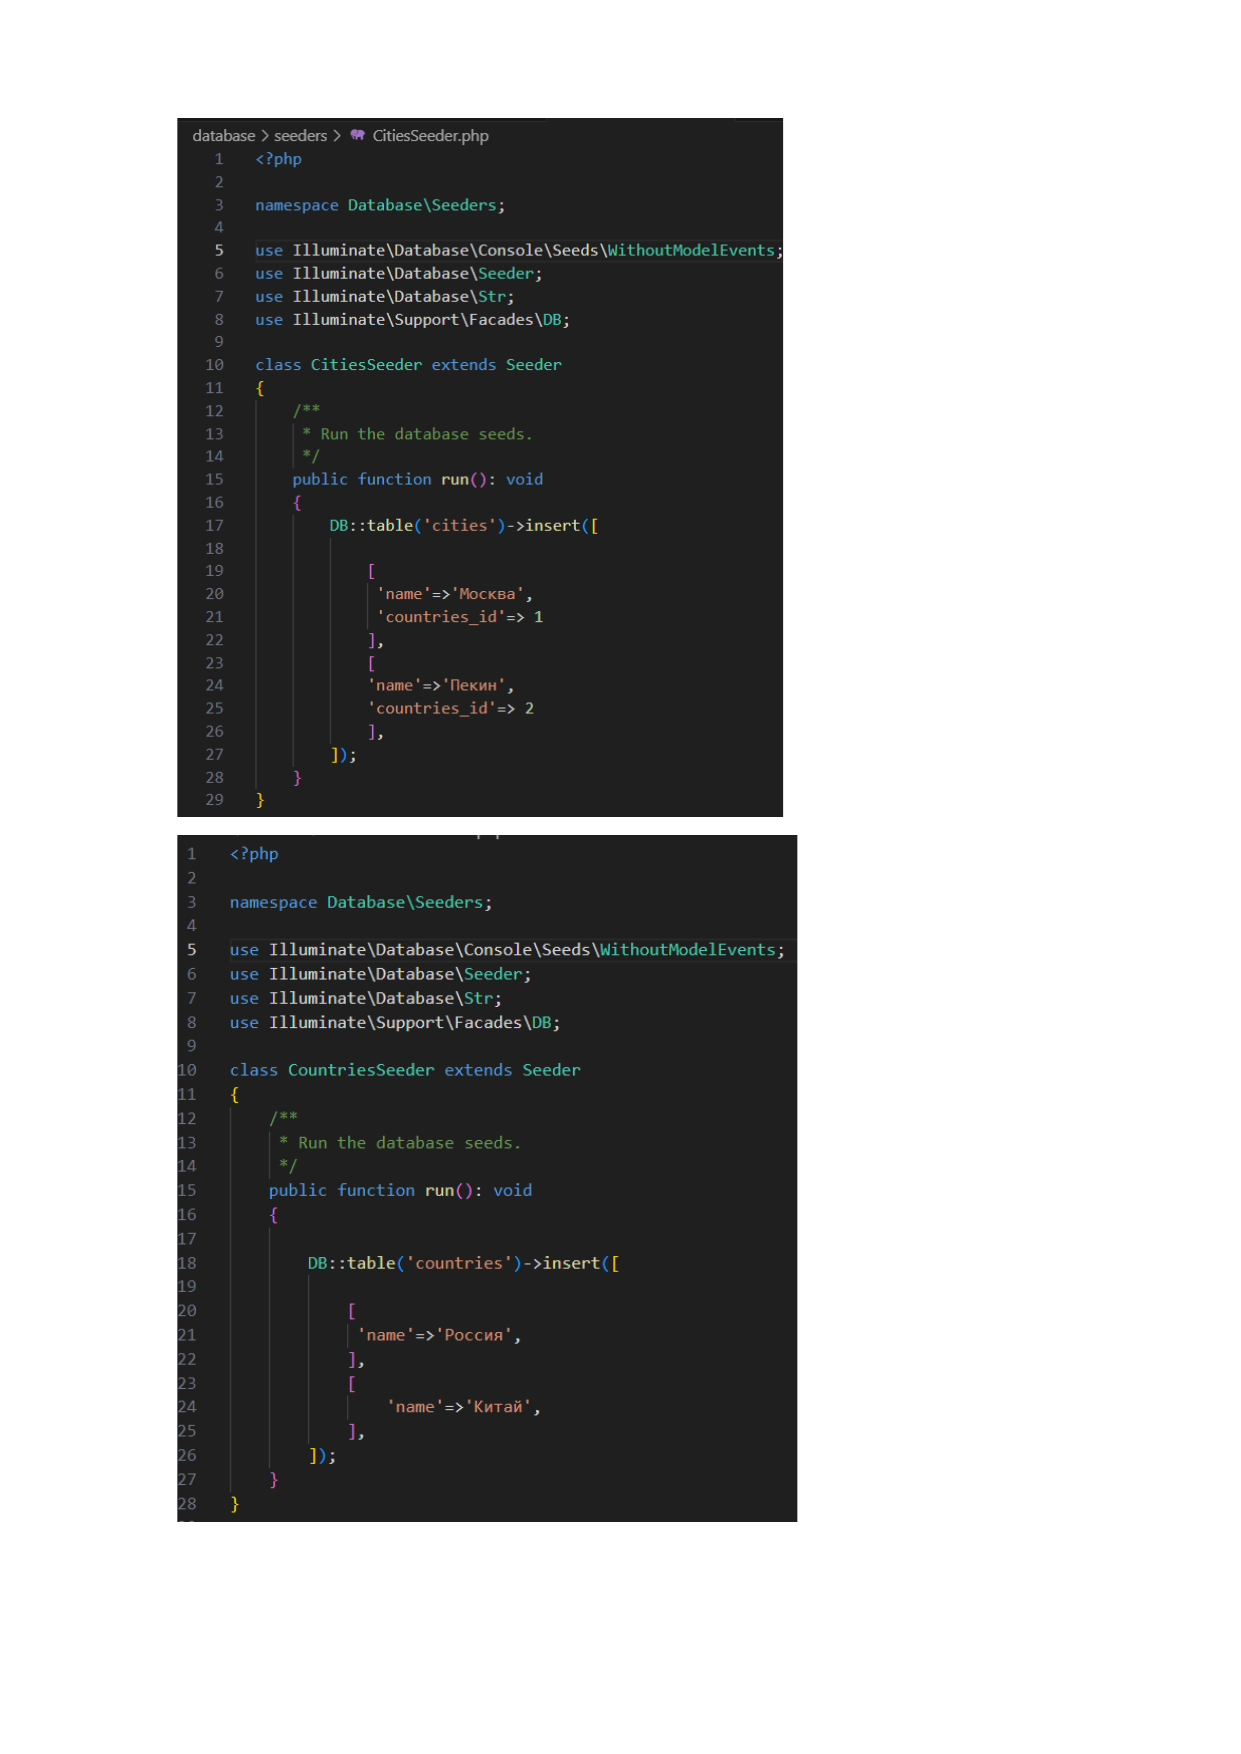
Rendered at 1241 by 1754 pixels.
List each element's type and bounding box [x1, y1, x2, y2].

picture [177, 835, 798, 1522]
picture [177, 118, 784, 817]
